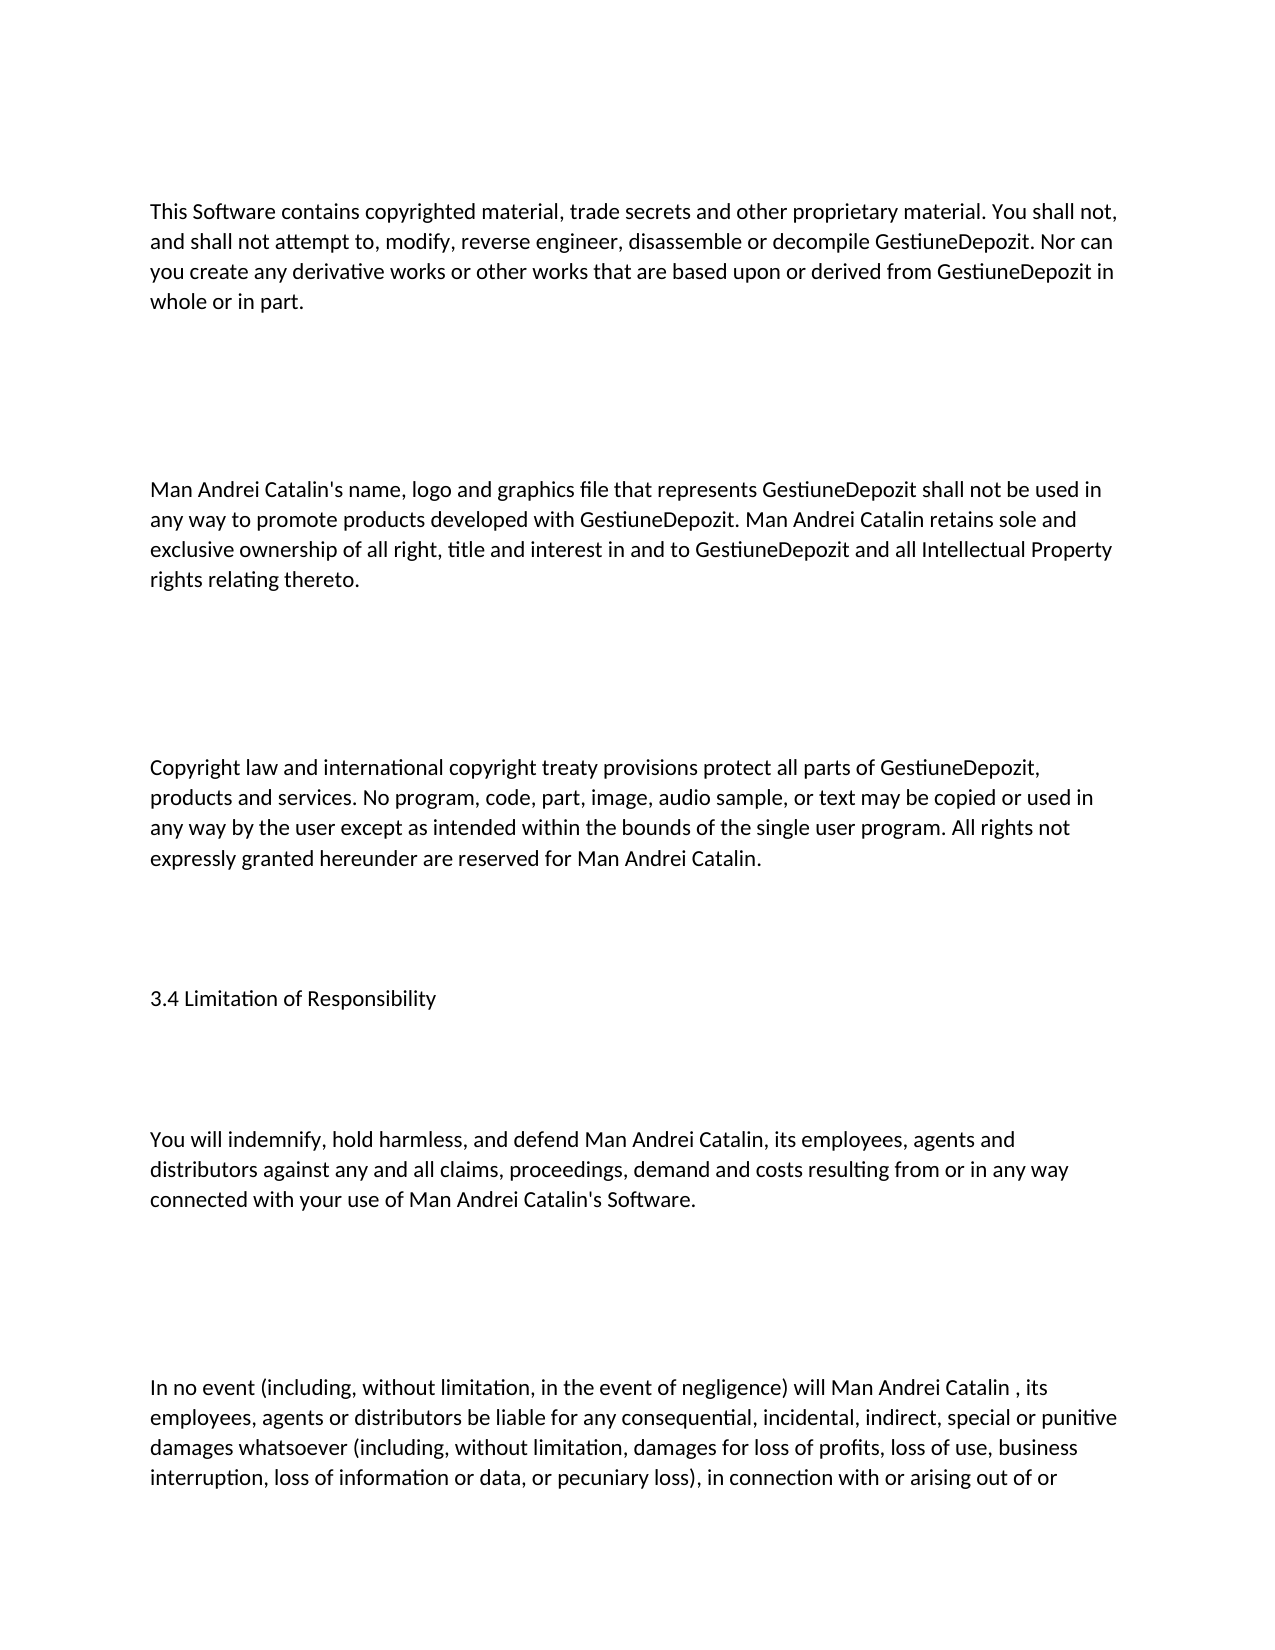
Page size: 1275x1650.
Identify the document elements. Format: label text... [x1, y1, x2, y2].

text This Software contains copyrighted material, trade secrets and other proprietary material. You shall not, and shall not attempt to, modify, reverse engineer, disassemble or decompile GestiuneDepozit. Nor can you create any derivative works or other works that are based upon or derived from GestiuneDepozit in whole or in part. [150, 197, 1125, 316]
text You will indemnify, hold harmless, and defend Man Andrei Catalin, its employees, agents and distributors against any and all claims, proceedings, demand and costs resulting from or in any way connected with your use of Man Andrei Catalin's Software. [150, 1125, 1125, 1213]
text Copyright law and international copyright treaty provisions protect all parts of GestiuneDepozit, products and services. No program, code, part, image, audio sample, or text may be copied or used in any way by the user except as intended within the bounds of the single user program. All rights not expressly granted hereunder are reserved for Man Andrei Catalin. [150, 753, 1125, 872]
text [150, 1373, 1125, 1492]
text Man Andrei Catalin's name, logo and graphics file that represents GestiuneDepozit shall not be used in any way to promote products developed with GestiuneDepozit. Man Andrei Catalin retains sole and exclusive ownership of all right, title and interest in and to GestiuneDepozit and all Intellectual Property rights relating thereto. [150, 475, 1125, 594]
text 3.4 Limitation of Responsibility [150, 984, 1125, 1012]
